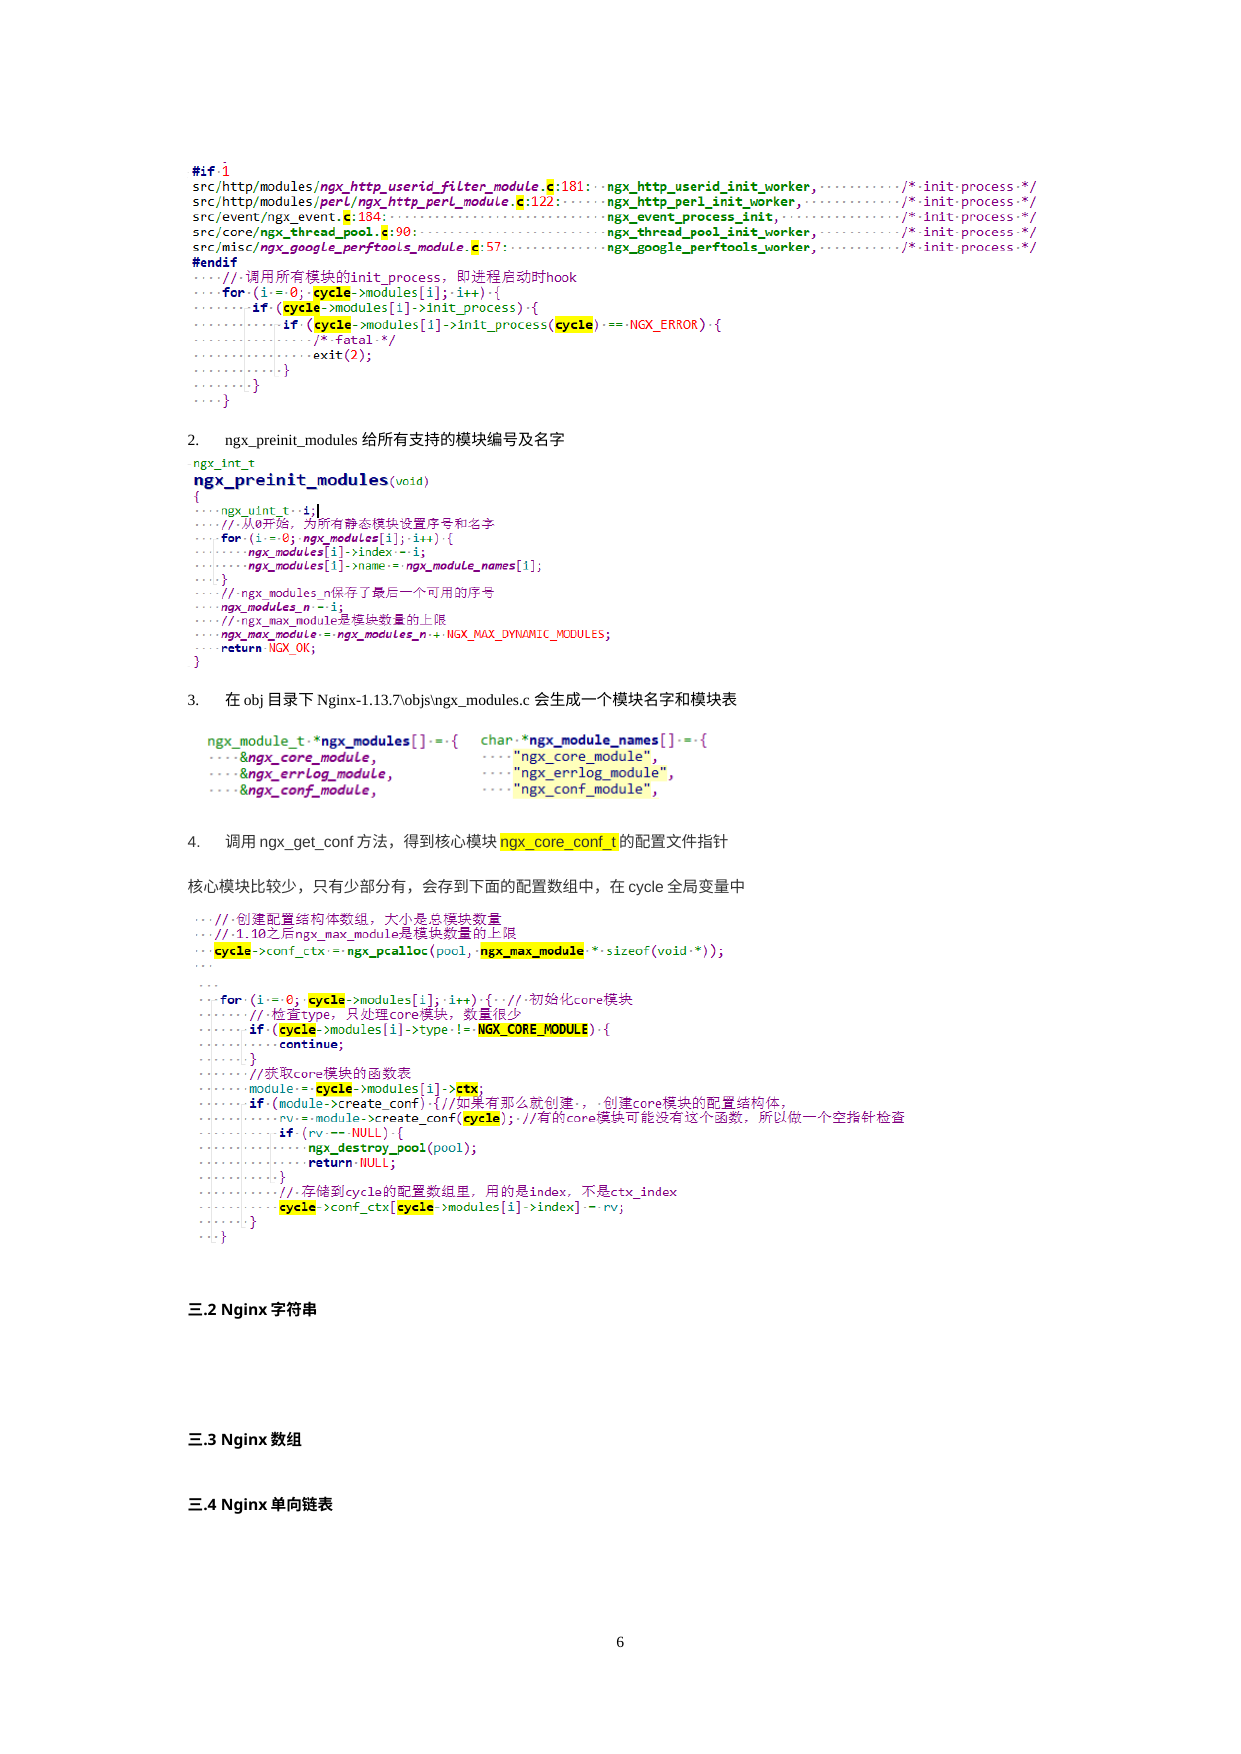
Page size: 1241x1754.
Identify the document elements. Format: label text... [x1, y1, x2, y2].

picture [187, 454, 623, 673]
list 在obj目录下Nginx-1.13.7\objs\ngx_modules.c 会生成一个模块名字和模块表 [187, 682, 1053, 714]
picture [187, 714, 788, 812]
subtitle Nginx字符串 [187, 1292, 1053, 1324]
picture [187, 162, 1053, 412]
text 核心模块比较少，只有少部分有，会存到下面的配置数组中，在cycle全局变量中 [187, 869, 1053, 902]
subtitle Nginx单向链表 [187, 1487, 1053, 1519]
list ngx_preinit_modules 给所有支持的模块编号及名字 [187, 422, 1053, 454]
subtitle Nginx数组 [187, 1422, 1053, 1454]
list 调用ngx_get_conf方法，得到核心模块ngx_core_conf_t的配置文件指针 [187, 824, 1053, 857]
picture [187, 902, 951, 1256]
